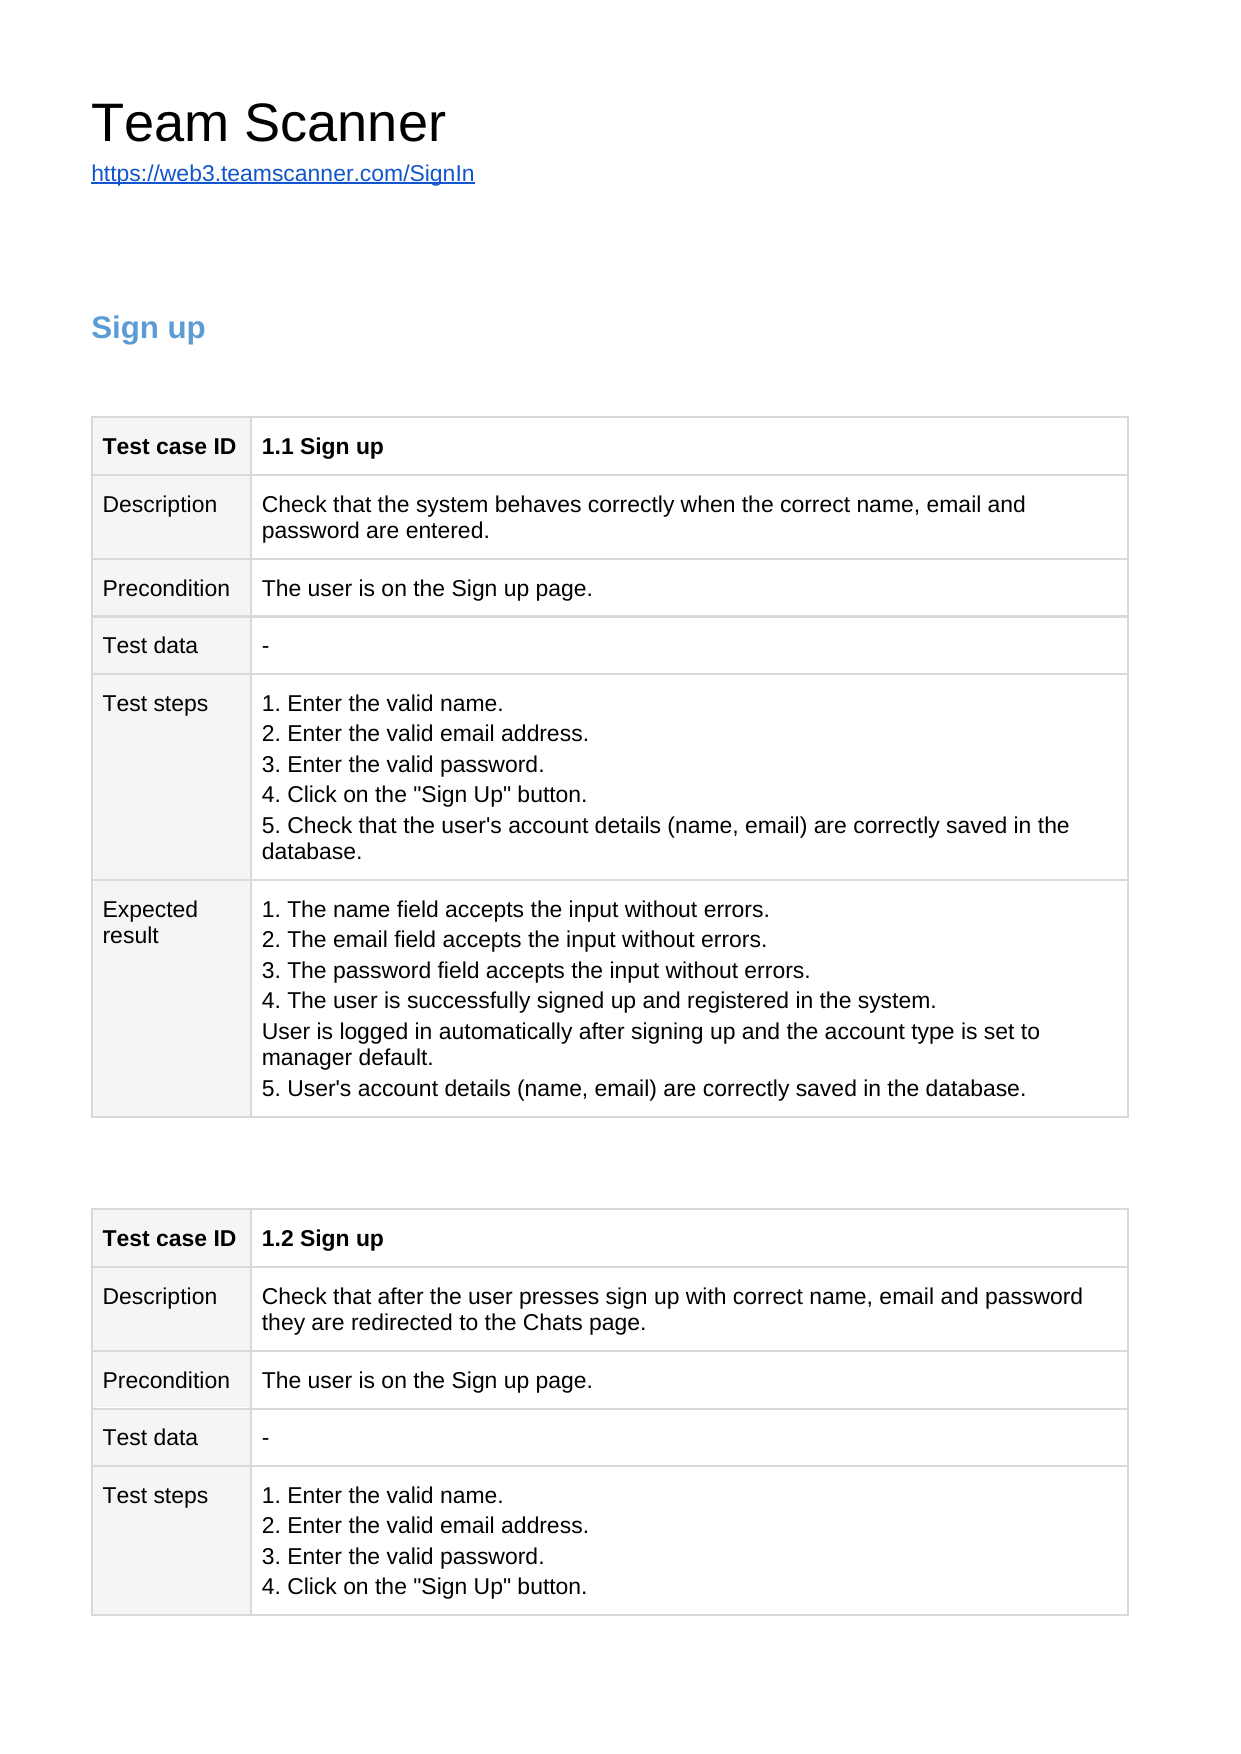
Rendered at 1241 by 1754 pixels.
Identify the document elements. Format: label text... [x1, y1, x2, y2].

table_cell Precondition [93, 1352, 250, 1407]
table_cell Check that after the user presses sign up with correct name, email and password they are redirected to the Chats page. [252, 1268, 1127, 1350]
subtitle Sign up [91, 309, 1149, 345]
table_cell 1. Enter the valid name. 2. Enter the valid email address. 3. Enter the valid password. 4. Click on the "Sign Up" button. [252, 1467, 1127, 1614]
table_cell The user is on the Sign up page. [252, 560, 1127, 615]
table_cell 1. Enter the valid name. 2. Enter the valid email address. 3. Enter the valid password. 4. Click on the "Sign Up" button. 5. Check that the user's account details (name, email) are correctly saved in the database. [252, 675, 1127, 879]
table_cell Description [93, 1268, 250, 1350]
title Team Scanner [91, 91, 1149, 153]
table_cell - [252, 1410, 1127, 1465]
table_header Test case ID [93, 1210, 250, 1266]
table_cell 1. The name field accepts the input without errors. 2. The email field accepts the input without errors. 3. The password field accepts the input without errors. 4. The user is successfully signed up and registered in the system. User is logged in automatically after signing up and the account type is set to manager default. 5. User's account details (name, email) are correctly saved in the database. [252, 881, 1127, 1116]
table_cell The user is on the Sign up page. [252, 1352, 1127, 1407]
table_header 1.2 Sign up [252, 1210, 1127, 1266]
table_cell Check that the system behaves correctly when the correct name, email and password are entered. [252, 476, 1127, 558]
table_cell Expected result [93, 881, 250, 1116]
table_cell - [252, 618, 1127, 673]
table_cell Test data [93, 1410, 250, 1465]
table_cell Test steps [93, 675, 250, 879]
table_cell Test steps [93, 1467, 250, 1614]
table_cell Description [93, 476, 250, 558]
table_header Test case ID [93, 418, 250, 474]
table_header 1.1 Sign up [252, 418, 1127, 474]
table_cell Test data [93, 618, 250, 673]
table_cell Precondition [93, 560, 250, 615]
text https://web3.teamscanner.com/SignIn [91, 159, 1149, 186]
